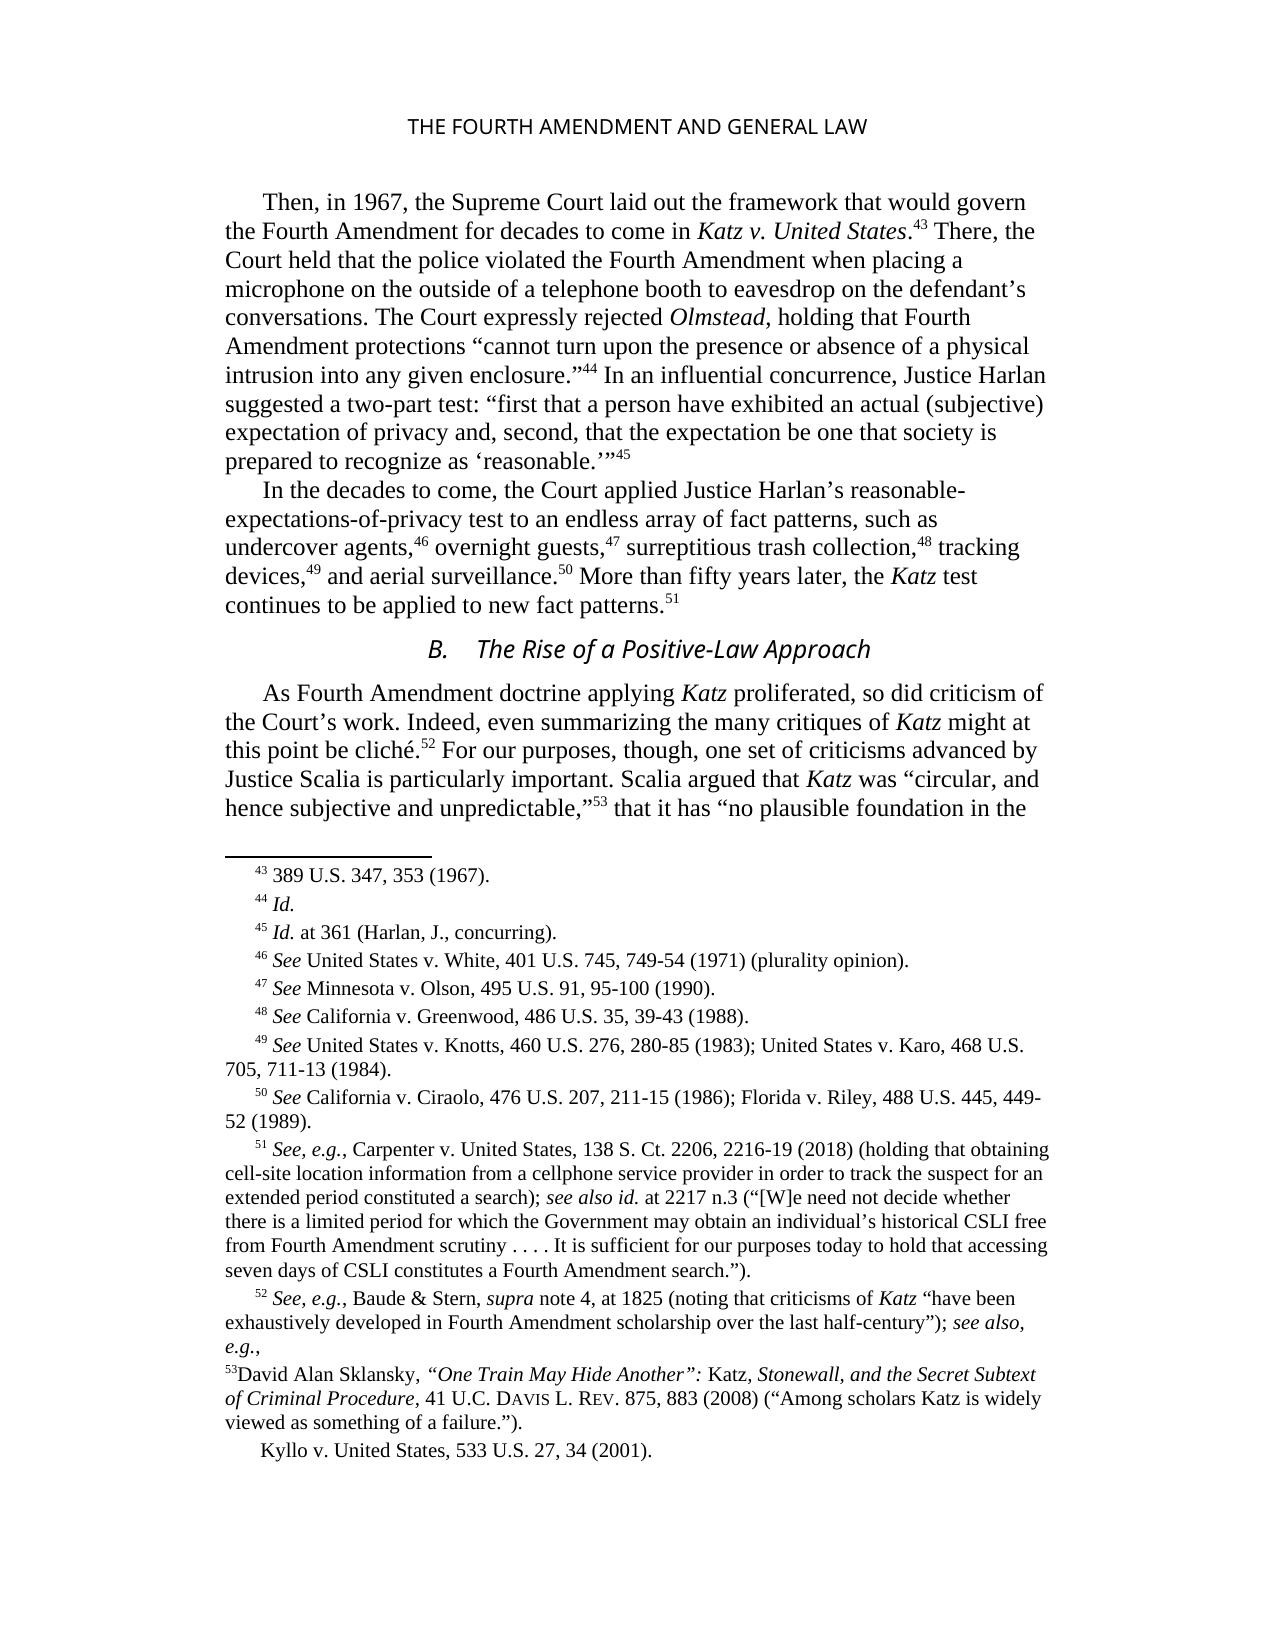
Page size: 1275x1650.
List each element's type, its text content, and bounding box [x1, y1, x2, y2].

text Then, in 1967, the Supreme Court laid out the framework that would govern the Fourth Amendment for decades to come in Katz v. United States. There, the Court held that the police violated the Fourth Amendment when placing a microphone on the outside of a telephone booth to eavesdrop on the defendant’s conversations. The Court expressly rejected Olmstead, holding that Fourth Amendment protections “cannot turn upon the presence or absence of a physical intrusion into any given enclosure.” In an influential concurrence, Justice Harlan suggested a two-part test: “first that a person have exhibited an actual (subjective) expectation of privacy and, second, that the expectation be one that society is prepared to recognize as ‘reasonable.’” [225, 187, 1050, 475]
subtitle The Rise of a Positive-Law Approach [262, 631, 1050, 665]
text In the decades to come, the Court applied Justice Harlan’s reasonable-expectations-of-privacy test to an endless array of fact patterns, such as undercover agents, overnight guests, surreptitious trash collection, tracking devices, and aerial surveillance. More than fifty years later, the Katz test continues to be applied to new fact patterns. [225, 475, 1050, 619]
text As Fourth Amendment doctrine applying Katz proliferated, so did criticism of the Court’s work. Indeed, even summarizing the many critiques of Katz might at this point be cliché. For our purposes, though, one set of criticisms advanced by Justice Scalia is particularly important. Scalia argued that Katz was “circular, and hence subjective and unpredictable,” that it has “no plausible foundation in the text of the Fourth Amendment,” and that it gave judges too much discretion to recognize protections based on their own policy preferences. He saw Katz as a recent deviation from a more traditional approach that looked to property rights, rather than to expectations of privacy. [225, 678, 1050, 822]
